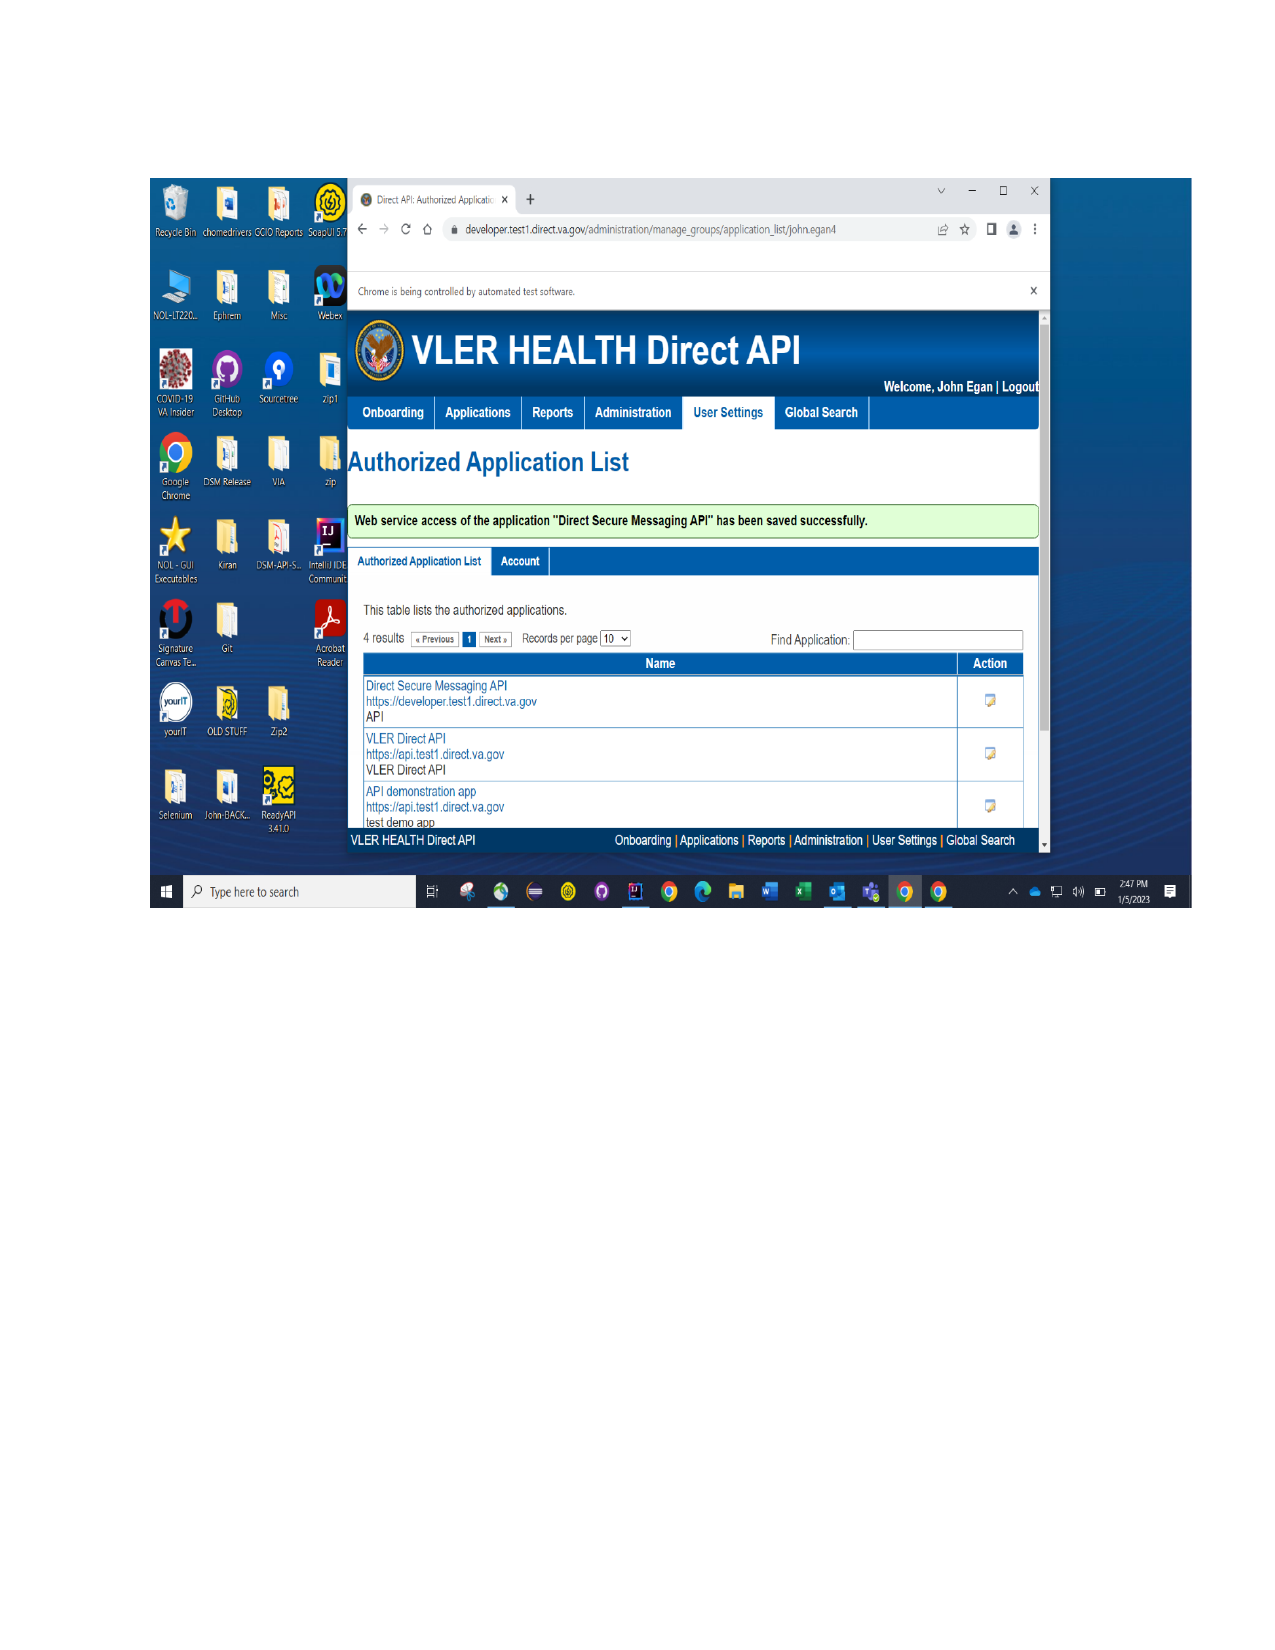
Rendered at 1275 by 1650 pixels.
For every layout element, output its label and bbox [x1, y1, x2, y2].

picture [150, 178, 1192, 908]
